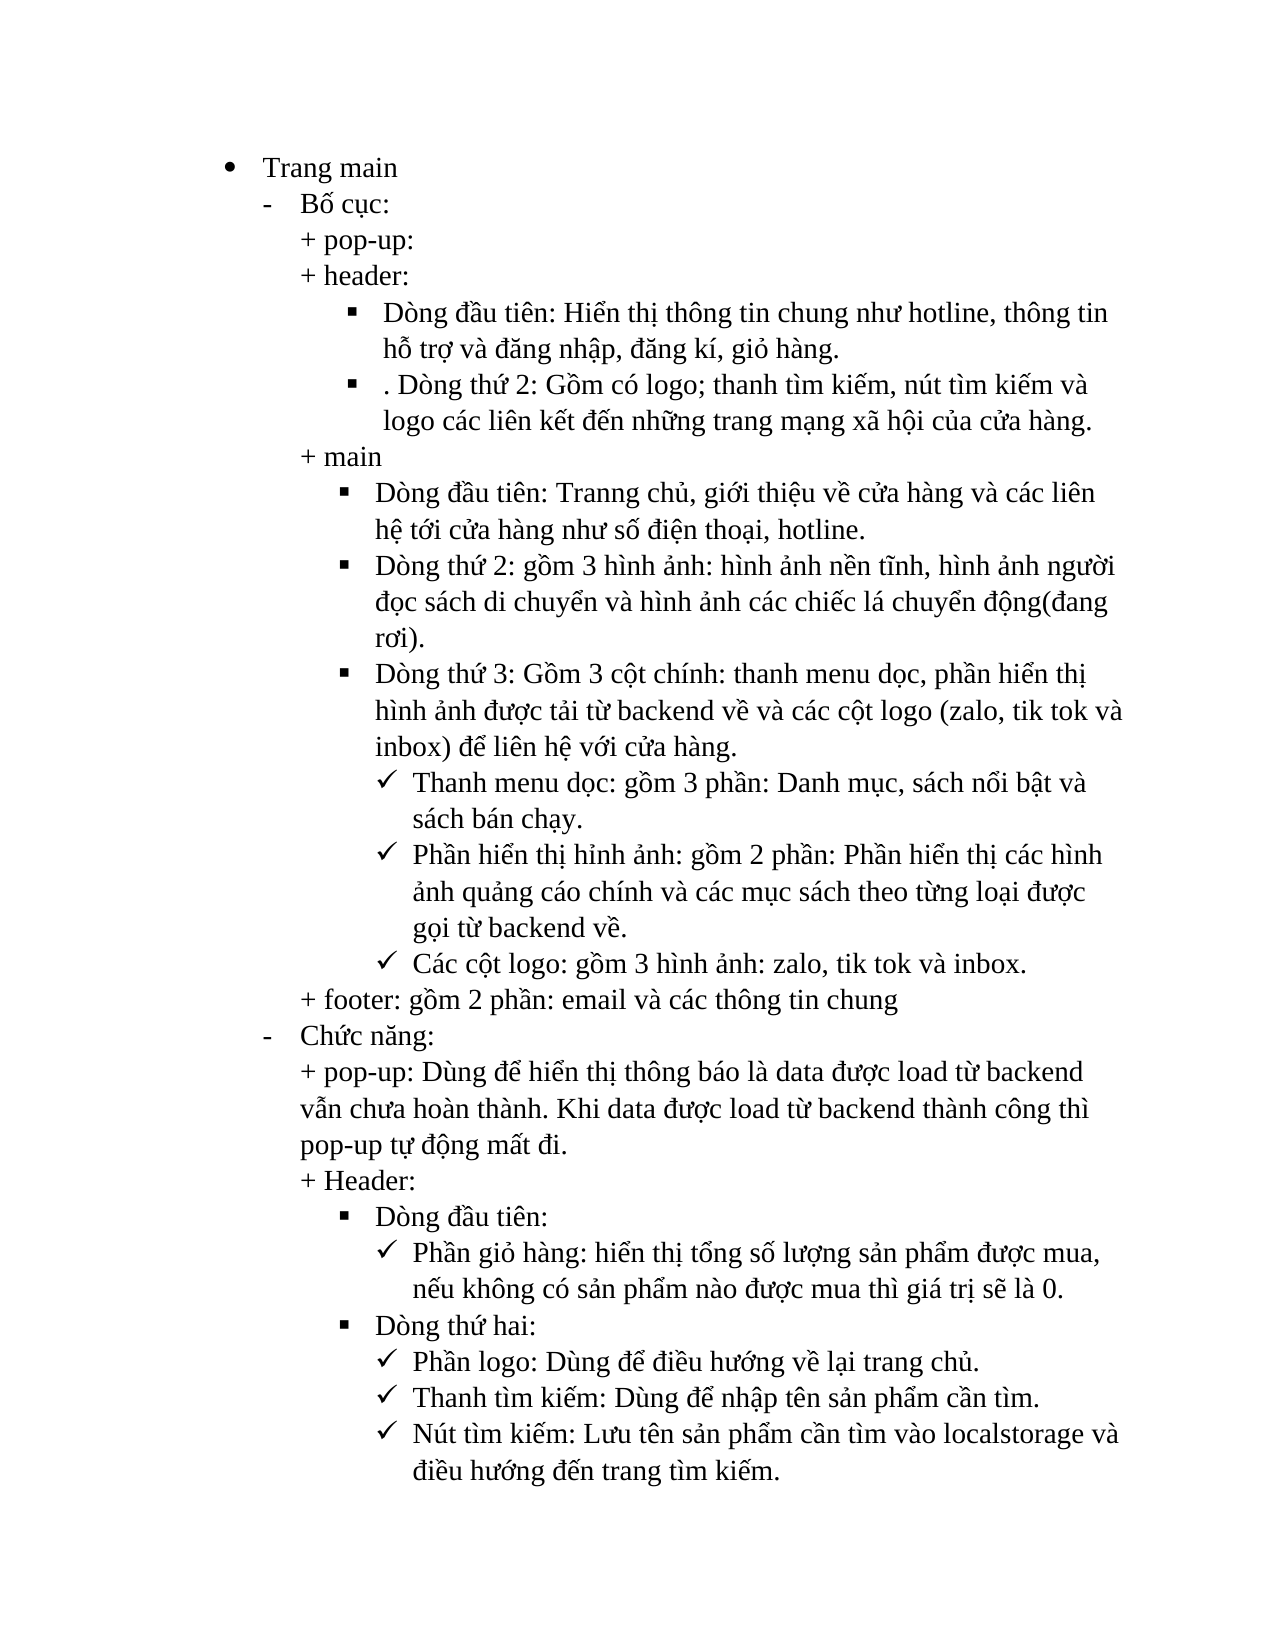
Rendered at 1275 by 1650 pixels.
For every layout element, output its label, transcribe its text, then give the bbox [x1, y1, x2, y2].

list Chức năng: [262, 1018, 1125, 1052]
list Dòng đầu tiên: Tranng chủ, giới thiệu về cửa hàng và các liên hệ tới cửa hàng như số điện thoại, hotline. [337, 476, 1125, 545]
list Dòng đầu tiên: [337, 1199, 1125, 1233]
list Thanh tìm kiếm: Dùng để nhập tên sản phẩm cần tìm. [375, 1380, 1125, 1414]
list Dòng thứ hai: [337, 1308, 1125, 1341]
list Phần giỏ hàng: hiển thị tổng số lượng sản phẩm được mua, nếu không có sản phẩm nào được mua thì giá trị sẽ là 0. [375, 1235, 1125, 1305]
list Dòng đầu tiên: Hiển thị thông tin chung như hotline, thông tin hỗ trợ và đăng nhập, đăng kí, giỏ hàng. [345, 295, 1125, 364]
list Phần hiển thị hỉnh ảnh: gồm 2 phần: Phần hiển thị các hình ảnh quảng cáo chính và các mục sách theo từng loại được gọi từ backend về. [375, 837, 1125, 943]
list Dòng thứ 3: Gồm 3 cột chính: thanh menu dọc, phần hiển thị hình ảnh được tải từ backend về và các cột logo (zalo, tik tok và inbox) để liên hệ với cửa hàng. [337, 657, 1125, 762]
list Các cột logo: gồm 3 hình ảnh: zalo, tik tok và inbox. [375, 946, 1125, 980]
list Nút tìm kiếm: Lưu tên sản phẩm cần tìm vào localstorage và điều hướng đến trang tìm kiếm. [375, 1417, 1125, 1486]
list Thanh menu dọc: gồm 3 phần: Danh mục, sách nổi bật và sách bán chạy. [375, 765, 1125, 835]
list + Header: [300, 1163, 1125, 1197]
list Trang main [225, 150, 1125, 184]
list . Dòng thứ 2: Gồm có logo; thanh tìm kiếm, nút tìm kiếm và logo các liên kết đến những trang mạng xã hội của cửa hàng. [345, 367, 1125, 437]
list Bố cục: [262, 186, 1125, 220]
list + header: [300, 258, 1125, 292]
list + footer: gồm 2 phần: email và các thông tin chung [300, 982, 1125, 1016]
list + main [300, 439, 1125, 473]
list + pop-up: [300, 222, 1125, 256]
list Dòng thứ 2: gồm 3 hình ảnh: hình ảnh nền tĩnh, hình ảnh người đọc sách di chuyển và hình ảnh các chiếc lá chuyển động(đang rơi). [337, 548, 1125, 654]
list + pop-up: Dùng để hiển thị thông báo là data được load từ backend vẫn chưa hoàn thành. Khi data được load từ backend thành công thì pop-up tự động mất đi. [300, 1054, 1125, 1160]
list Phần logo: Dùng để điều hướng về lại trang chủ. [375, 1344, 1125, 1378]
